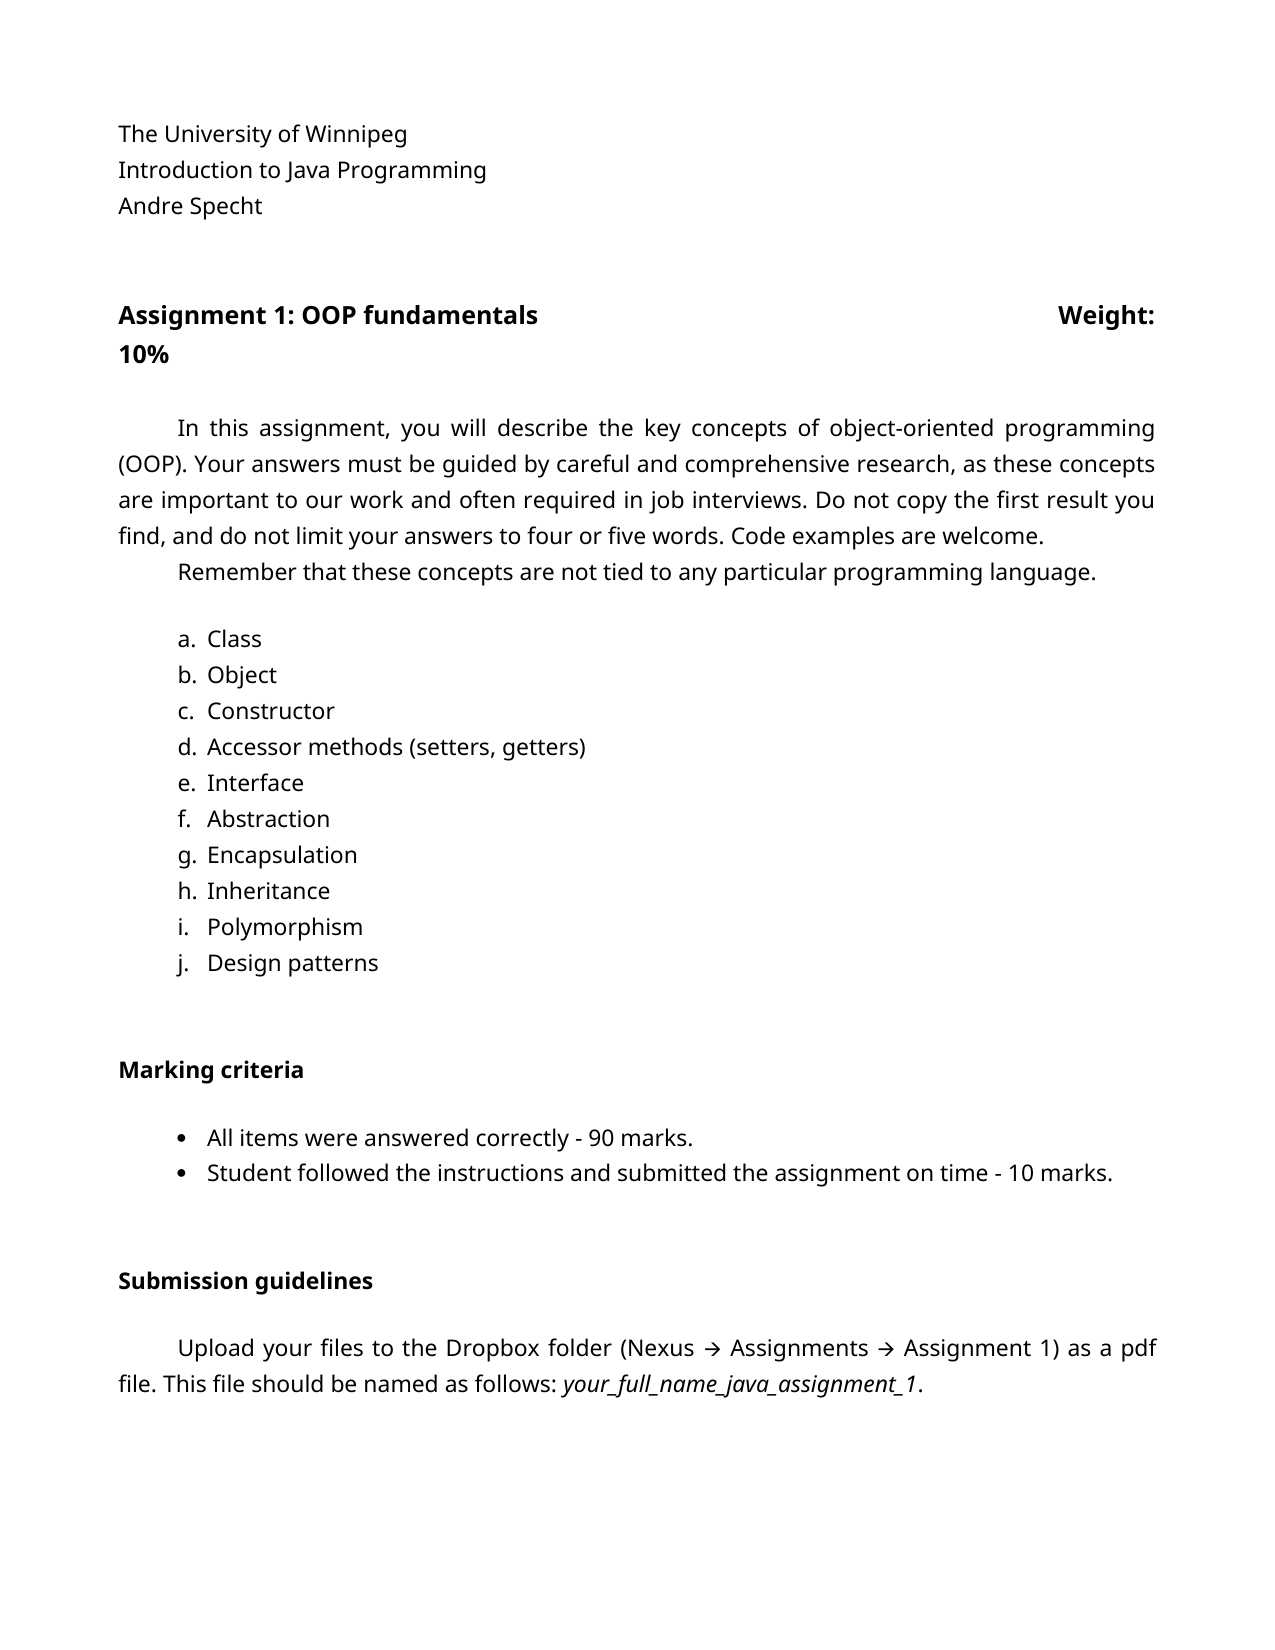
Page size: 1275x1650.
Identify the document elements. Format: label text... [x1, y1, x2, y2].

list Inheritance [177, 874, 1157, 906]
text Upload your files to the Dropbox folder (Nexus Assignments Assignment 1) as a pdf file. This file should be named as follows: your_full_name_java_assignment_1. [118, 1332, 1157, 1399]
list Abstraction [177, 803, 1157, 834]
list Class [177, 623, 1157, 654]
list All items were answered correctly - 90 marks. [177, 1121, 1157, 1153]
text Assignment 1: OOP fundamentals Weight: 10% [118, 298, 1157, 371]
list Design patterns [177, 946, 1157, 978]
text Submission guidelines [118, 1265, 1157, 1296]
list Accessor methods (setters, getters) [177, 731, 1157, 762]
list Polymorphism [177, 911, 1157, 942]
list Student followed the instructions and submitted the assignment on time - 10 marks. [177, 1157, 1157, 1189]
list Constructor [177, 695, 1157, 726]
list Object [177, 659, 1157, 690]
text Remember that these concepts are not tied to any particular programming language. [118, 556, 1157, 587]
text In this assignment, you will describe the key concepts of object-oriented programming (OOP). Your answers must be guided by careful and comprehensive research, as these concepts are important to our work and often required in job interviews. Do not copy the first result you find, and do not limit your answers to four or five words. Code examples are welcome. [118, 412, 1157, 551]
text Andre Specht [118, 190, 1157, 221]
text The University of Winnipeg [118, 118, 1157, 149]
text Marking criteria [118, 1054, 1157, 1086]
list Encapsulation [177, 839, 1157, 870]
text Introduction to Java Programming [118, 154, 1157, 185]
list Interface [177, 767, 1157, 798]
